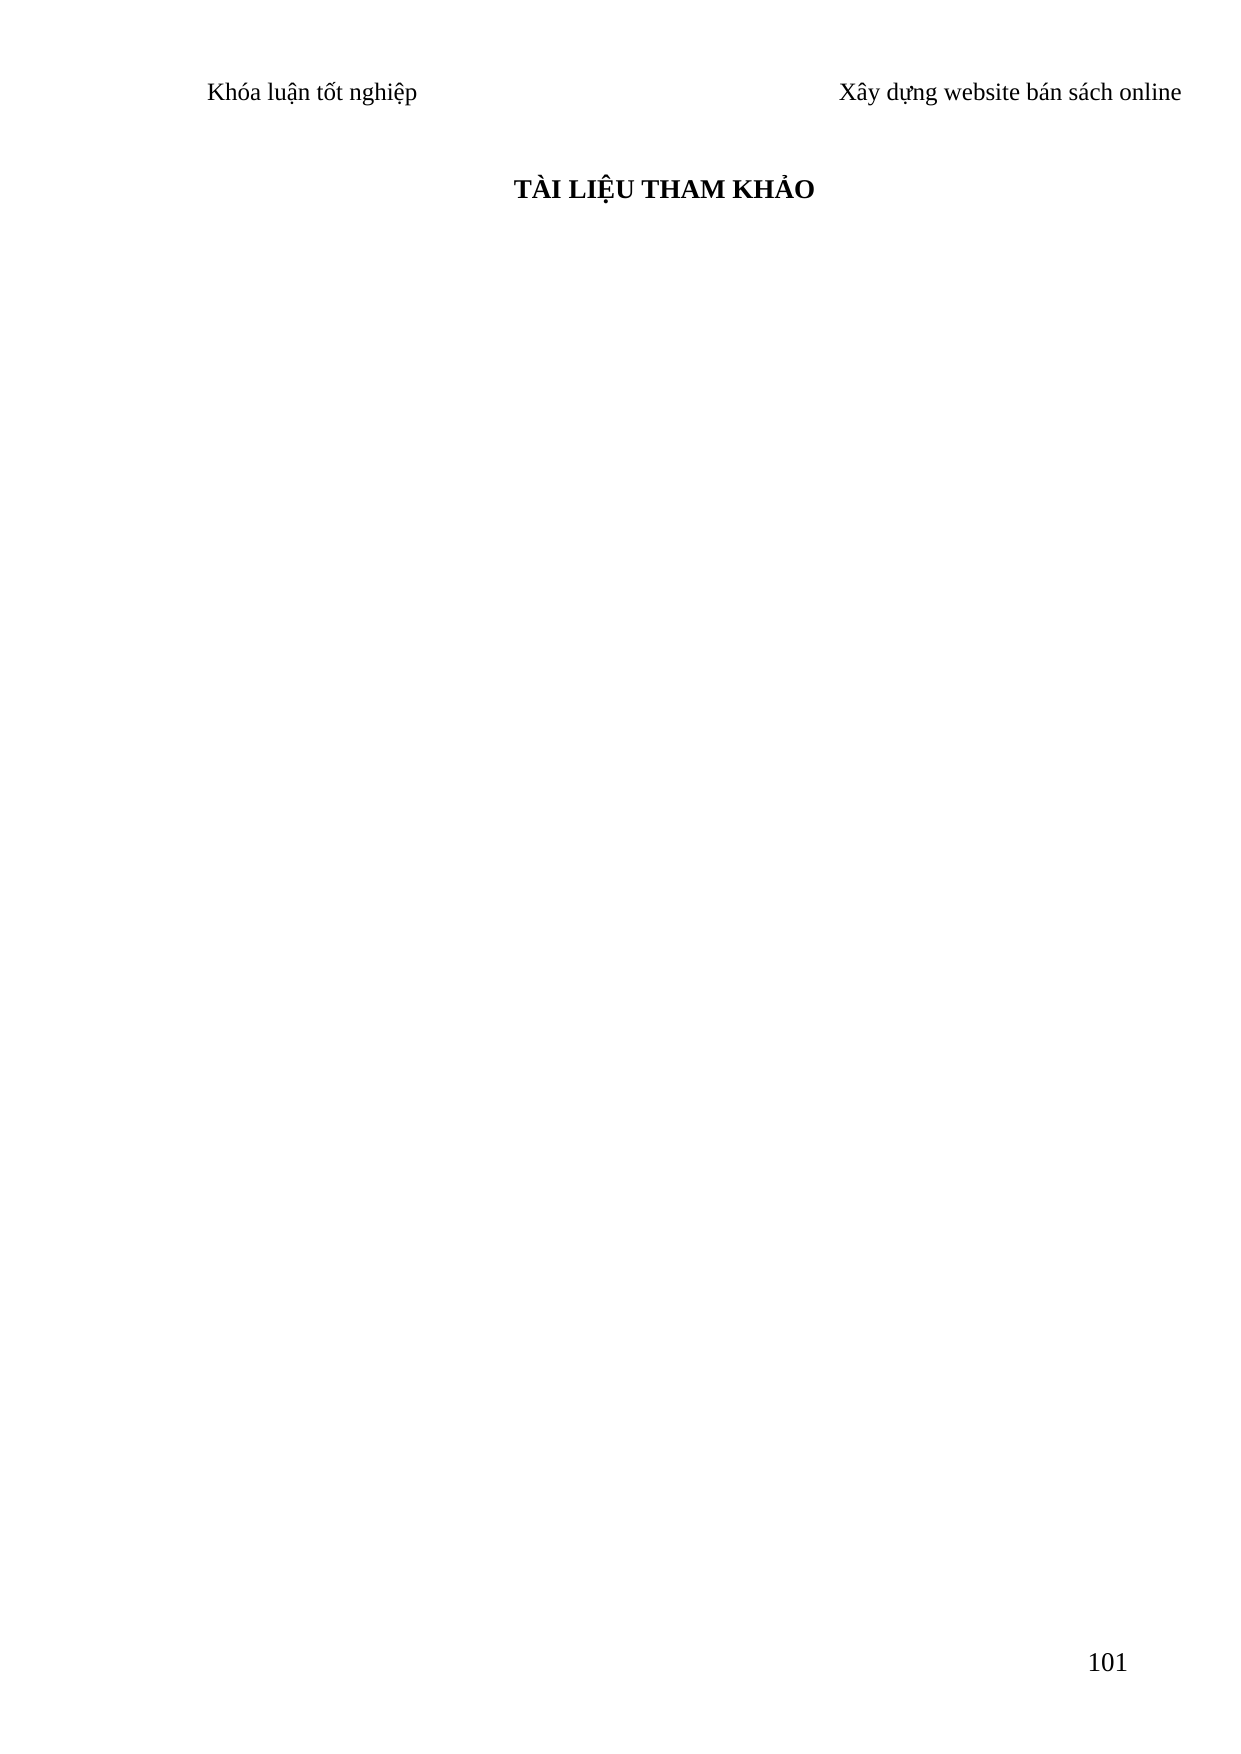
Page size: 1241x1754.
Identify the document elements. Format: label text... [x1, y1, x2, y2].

subtitle TÀI LIỆU THAM KHẢO [207, 173, 1122, 204]
